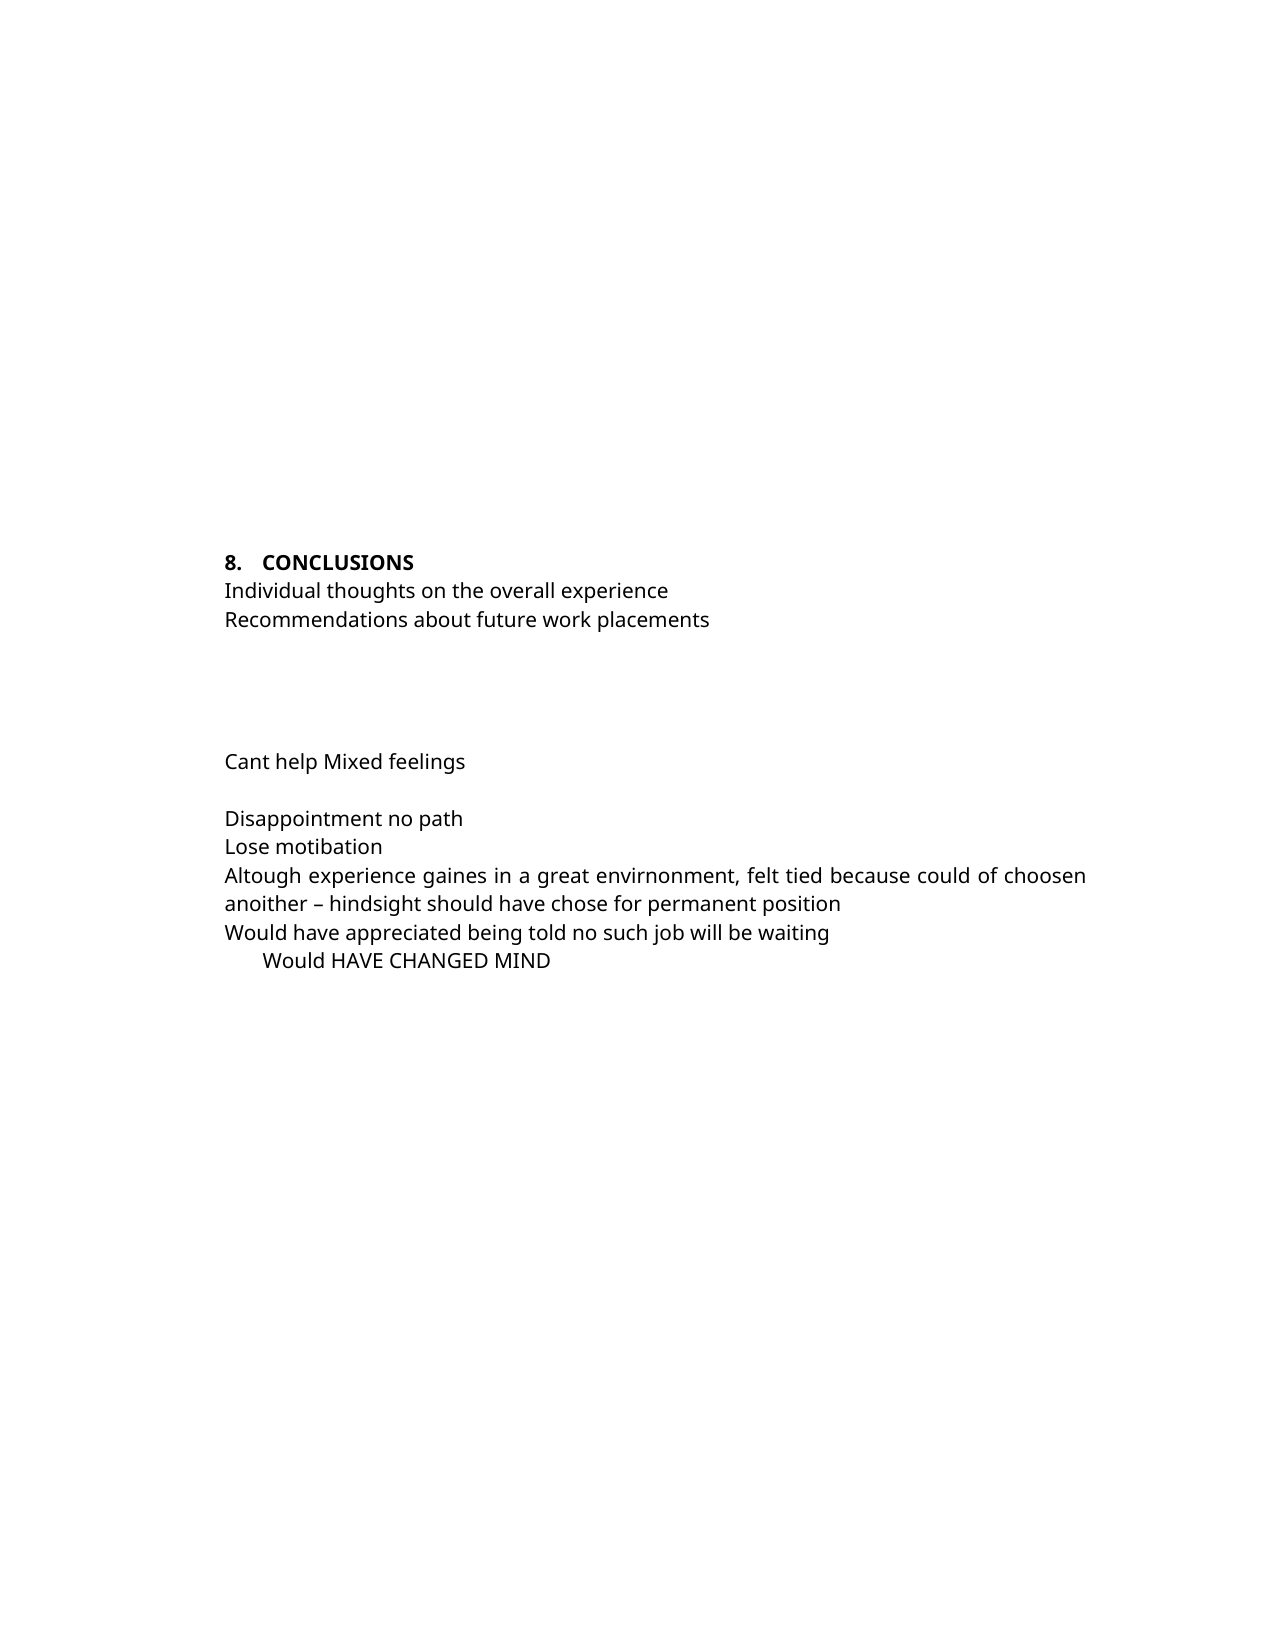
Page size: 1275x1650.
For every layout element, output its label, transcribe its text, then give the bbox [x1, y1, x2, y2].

text Individual thoughts on the overall experience [224, 577, 1088, 605]
text Lose motibation [224, 832, 1088, 861]
text Cant help Mixed feelings [224, 747, 1088, 776]
text Would HAVE CHANGED MIND [224, 946, 1088, 975]
text Would have appreciated being told no such job will be waiting [224, 918, 1088, 946]
text Disappointment no path [224, 804, 1088, 832]
text Recommendations about future work placements [224, 605, 1088, 633]
list CONCLUSIONS [224, 548, 1088, 577]
text Altough experience gaines in a great envirnonment, felt tied because could of choosen anoither – hindsight should have chose for permanent position [224, 861, 1088, 918]
